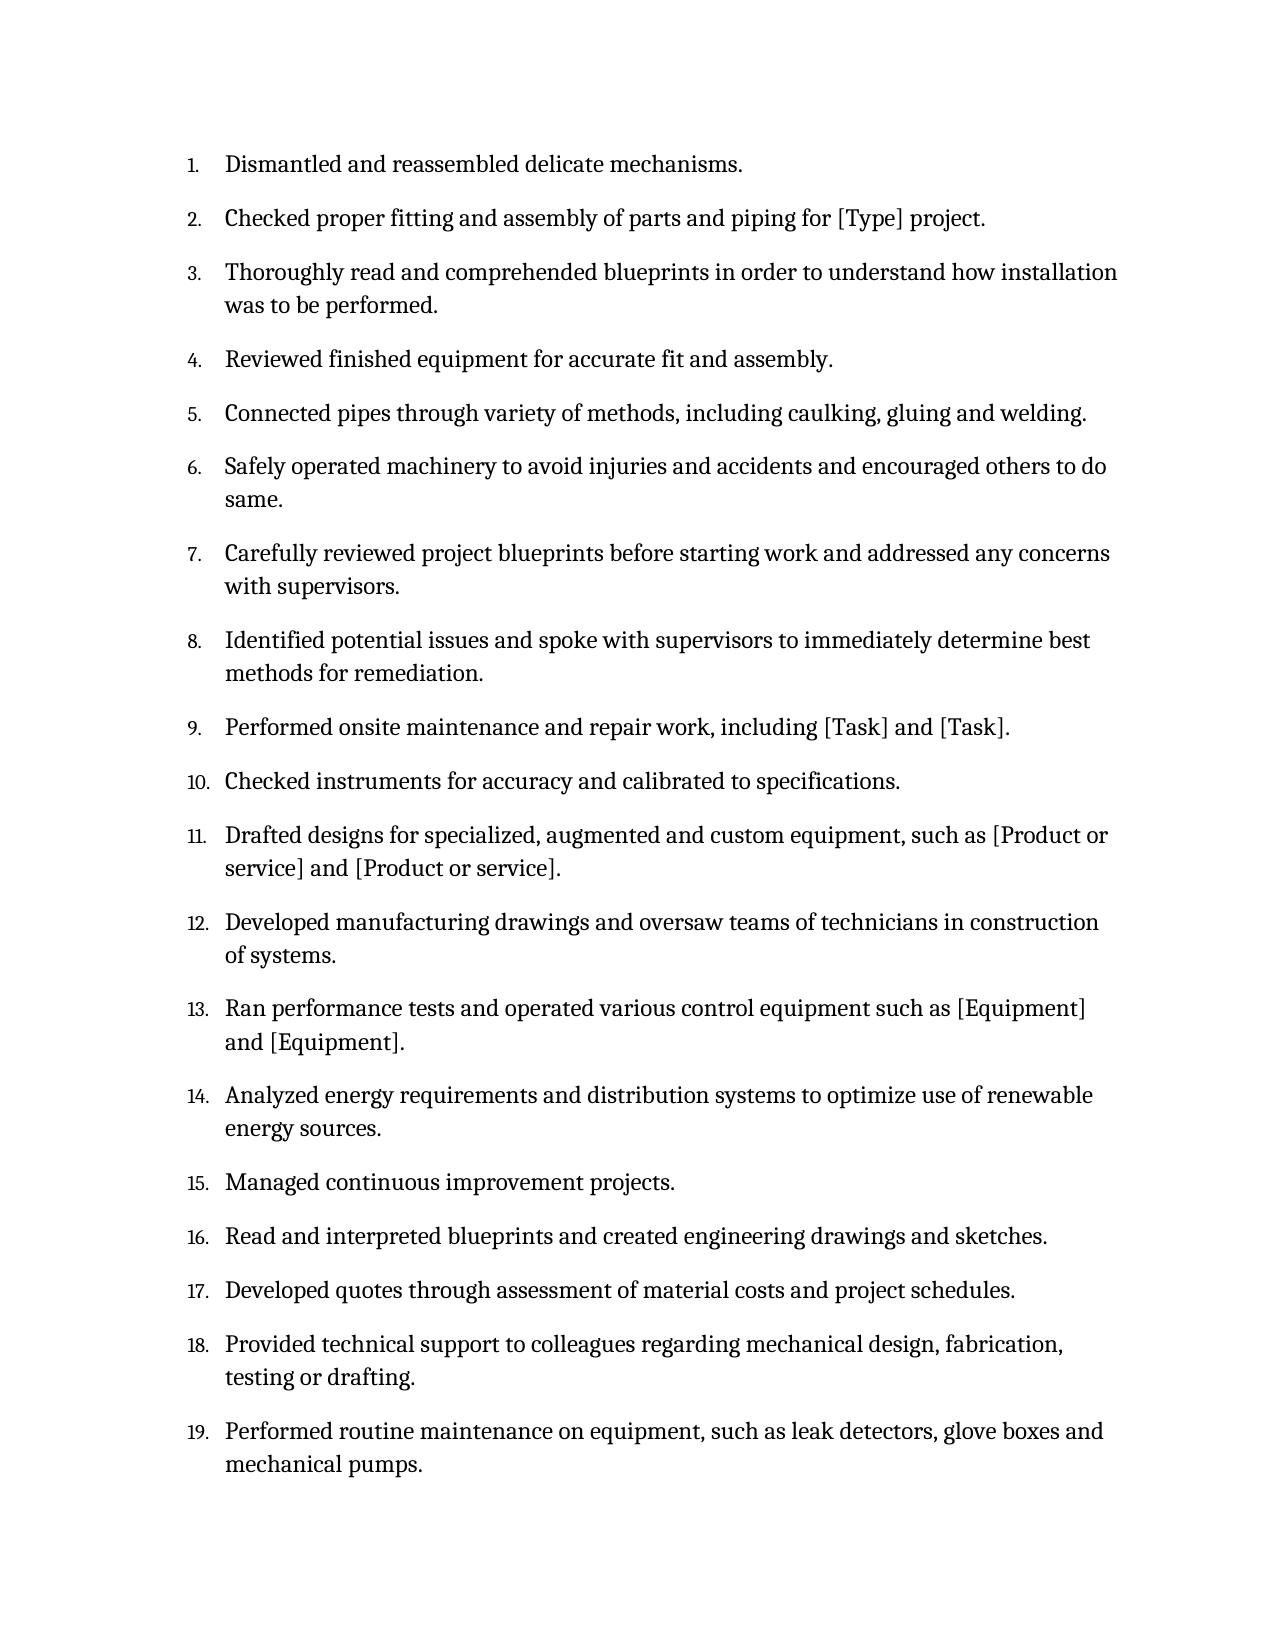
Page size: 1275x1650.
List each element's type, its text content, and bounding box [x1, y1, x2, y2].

list Ran performance tests and operated various control equipment such as [Equipment] and [Equipment]. [187, 994, 1125, 1056]
list Performed onsite maintenance and repair work, including [Task] and [Task]. [187, 713, 1125, 742]
list Safely operated machinery to avoid injuries and accidents and encouraged others to do same. [187, 452, 1125, 514]
list Connected pipes through variety of methods, including caulking, gluing and welding. [187, 398, 1125, 427]
list Carefully reviewed project blueprints before starting work and addressed any concerns with supervisors. [187, 539, 1125, 601]
list Read and interpreted blueprints and created engineering drawings and sketches. [187, 1222, 1125, 1251]
list Managed continuous improvement projects. [187, 1168, 1125, 1197]
list Identified potential issues and spoke with supervisors to immediately determine best methods for remediation. [187, 626, 1125, 688]
list Checked proper fitting and assembly of parts and piping for [Type] project. [187, 204, 1125, 233]
list Developed manufacturing drawings and oversaw teams of technicians in construction of systems. [187, 907, 1125, 969]
list Performed routine maintenance on equipment, such as leak detectors, glove boxes and mechanical pumps. [187, 1417, 1125, 1478]
list Checked instruments for accuracy and calibrated to specifications. [187, 767, 1125, 796]
list Drafted designs for specialized, augmented and custom equipment, such as [Product or service] and [Product or service]. [187, 821, 1125, 882]
list Dismantled and reassembled delicate mechanisms. [187, 150, 1125, 179]
list Reviewed finished equipment for accurate fit and assembly. [187, 344, 1125, 373]
list Analyzed energy requirements and distribution systems to optimize use of renewable energy sources. [187, 1081, 1125, 1143]
list Provided technical support to colleagues regarding mechanical design, fabrication, testing or drafting. [187, 1330, 1125, 1391]
list Developed quotes through assessment of material costs and project schedules. [187, 1276, 1125, 1304]
list Thoroughly read and comprehended blueprints in order to understand how installation was to be performed. [187, 258, 1125, 319]
